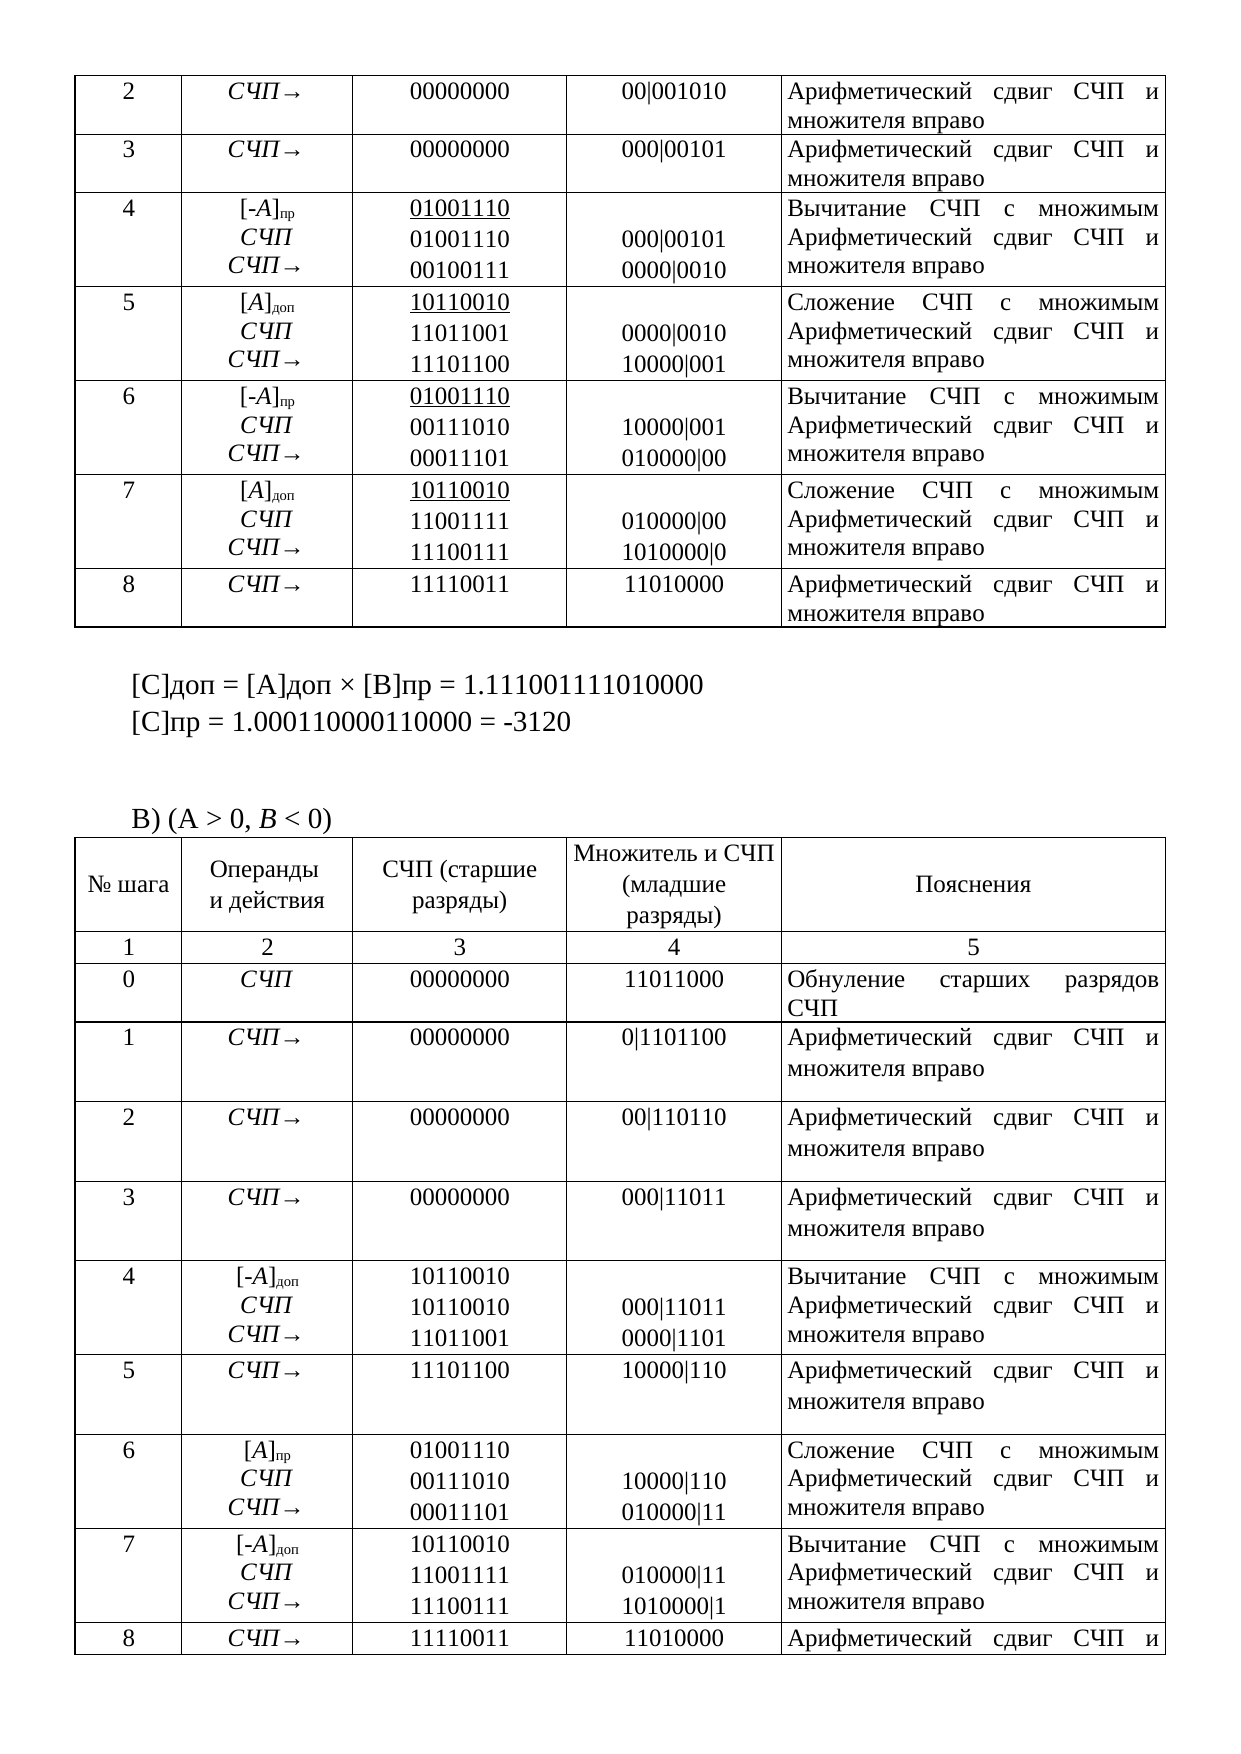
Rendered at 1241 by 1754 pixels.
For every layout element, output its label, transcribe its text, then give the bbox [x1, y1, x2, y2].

table_cell 11010000 [567, 1623, 781, 1653]
table_cell Сложение СЧП с множимым Арифметический сдвиг СЧП и множителя вправо [782, 475, 1165, 568]
table_cell 10000|110 [567, 1355, 781, 1434]
table_cell 5 [76, 1355, 181, 1434]
table_cell [-A]пр СЧП СЧП→ [182, 381, 352, 474]
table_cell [782, 76, 1165, 133]
table_cell 8 [76, 1623, 181, 1653]
table_cell 10110010 11001111 11100111 [353, 475, 566, 568]
table_cell Арифметический сдвиг СЧП и множителя вправо [782, 1023, 1165, 1101]
table_cell 3 [76, 135, 181, 192]
table_cell 11101100 [353, 1355, 566, 1434]
table_cell 00|110110 [567, 1102, 781, 1181]
table_cell СЧП [182, 964, 352, 1021]
table_cell 01001110 01001110 00100111 [353, 193, 566, 286]
table_cell 4 [76, 1261, 181, 1354]
table_cell СЧП→ [182, 76, 352, 133]
table_cell [A]пр СЧП СЧП→ [182, 1435, 352, 1528]
text В) (A > 0, B < 0) [75, 801, 1163, 834]
table_cell 00000000 [353, 135, 566, 192]
table_cell [A]доп СЧП СЧП→ [182, 287, 352, 380]
table_cell 000|00101 [567, 135, 781, 192]
table_header № шага [76, 838, 181, 931]
table_cell 00000000 [353, 1023, 566, 1101]
table_cell 11010000 [567, 569, 781, 626]
table_cell Арифметический сдвиг СЧП и множителя вправо [782, 1182, 1165, 1260]
table_cell Вычитание СЧП с множимым Арифметический сдвиг СЧП и множителя вправо [782, 1261, 1165, 1354]
table_cell 00000000 [353, 1102, 566, 1181]
text [C]доп = [A]доп × [B]пр = 1.111001111010000 [C]пр = 1.000110000110000 = -3120 [131, 667, 1058, 737]
table_cell СЧП→ [182, 569, 352, 626]
table_cell Вычитание СЧП с множимым Арифметический сдвиг СЧП и множителя вправо [782, 1529, 1165, 1622]
table_cell Вычитание СЧП с множимым Арифметический сдвиг СЧП и множителя вправо [782, 193, 1165, 286]
table_cell СЧП→ [182, 1023, 352, 1101]
table_header Операнды и действия [182, 838, 352, 931]
table_cell [-A]пр СЧП СЧП→ [182, 193, 352, 286]
table_cell 5 [782, 932, 1165, 963]
table_cell СЧП→ [182, 1623, 352, 1653]
table_header СЧП (старшие разряды) [353, 838, 566, 931]
table_cell СЧП→ [182, 1182, 352, 1260]
table_cell 6 [76, 381, 181, 474]
table_cell 5 [76, 287, 181, 380]
table_cell 2 [182, 932, 352, 963]
table_cell Обнуление старших разрядов СЧП [782, 964, 1165, 1021]
table_cell [-A]доп СЧП СЧП→ [182, 1529, 352, 1622]
table_cell [A]доп СЧП СЧП→ [182, 475, 352, 568]
table_header Множитель и СЧП (младшие разряды) [567, 838, 781, 931]
table_cell СЧП→ [182, 1355, 352, 1434]
table_cell 000|11011 0000|1101 [567, 1261, 781, 1354]
table_cell 8 [76, 569, 181, 626]
table_cell 00000000 [353, 1182, 566, 1260]
table_cell 11110011 [353, 1623, 566, 1653]
table_cell Вычитание СЧП с множимым Арифметический сдвиг СЧП и множителя вправо [782, 381, 1165, 474]
table_cell 3 [353, 932, 566, 963]
table_cell 4 [76, 193, 181, 286]
table_cell 010000|00 1010000|0 [567, 475, 781, 568]
table_cell 0|1101100 [567, 1023, 781, 1101]
table_cell 10000|001 010000|00 [567, 381, 781, 474]
table_cell 11011000 [567, 964, 781, 1021]
table_cell [-A]доп СЧП СЧП→ [182, 1261, 352, 1354]
table_cell 000|11011 [567, 1182, 781, 1260]
table_cell 00000000 [353, 76, 566, 133]
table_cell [782, 135, 1165, 192]
table_cell 01001110 00111010 00011101 [353, 1435, 566, 1528]
table_cell 3 [76, 1182, 181, 1260]
table_cell 01001110 00111010 00011101 [353, 381, 566, 474]
table_cell 11110011 [353, 569, 566, 626]
table_cell 10000|110 010000|11 [567, 1435, 781, 1528]
table_cell 6 [76, 1435, 181, 1528]
table_cell СЧП→ [182, 135, 352, 192]
table_cell 0 [76, 964, 181, 1021]
table_cell 00|001010 [567, 76, 781, 133]
table_cell 010000|11 1010000|1 [567, 1529, 781, 1622]
table_cell Арифметический сдвиг СЧП и множителя вправо [782, 1102, 1165, 1181]
table_cell 7 [76, 1529, 181, 1622]
table_cell Сложение СЧП с множимым Арифметический сдвиг СЧП и множителя вправо [782, 287, 1165, 380]
table_cell 7 [76, 475, 181, 568]
table_cell 2 [76, 76, 181, 133]
table_cell 4 [567, 932, 781, 963]
table_cell 1 [76, 1023, 181, 1101]
table_cell 1 [76, 932, 181, 963]
table_cell Арифметический сдвиг СЧП и множителя вправо [782, 569, 1165, 626]
table_cell 00000000 [353, 964, 566, 1021]
table_cell 10110010 11001111 11100111 [353, 1529, 566, 1622]
table_cell 10110010 11011001 11101100 [353, 287, 566, 380]
table_cell 2 [76, 1102, 181, 1181]
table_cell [782, 1623, 1165, 1653]
table_cell 000|00101 0000|0010 [567, 193, 781, 286]
table_cell Сложение СЧП с множимым Арифметический сдвиг СЧП и множителя вправо [782, 1435, 1165, 1528]
table_cell СЧП→ [182, 1102, 352, 1181]
table_cell Арифметический сдвиг СЧП и множителя вправо [782, 1355, 1165, 1434]
table_header Пояснения [782, 838, 1165, 931]
table_cell 10110010 10110010 11011001 [353, 1261, 566, 1354]
table_cell 0000|0010 10000|001 [567, 287, 781, 380]
